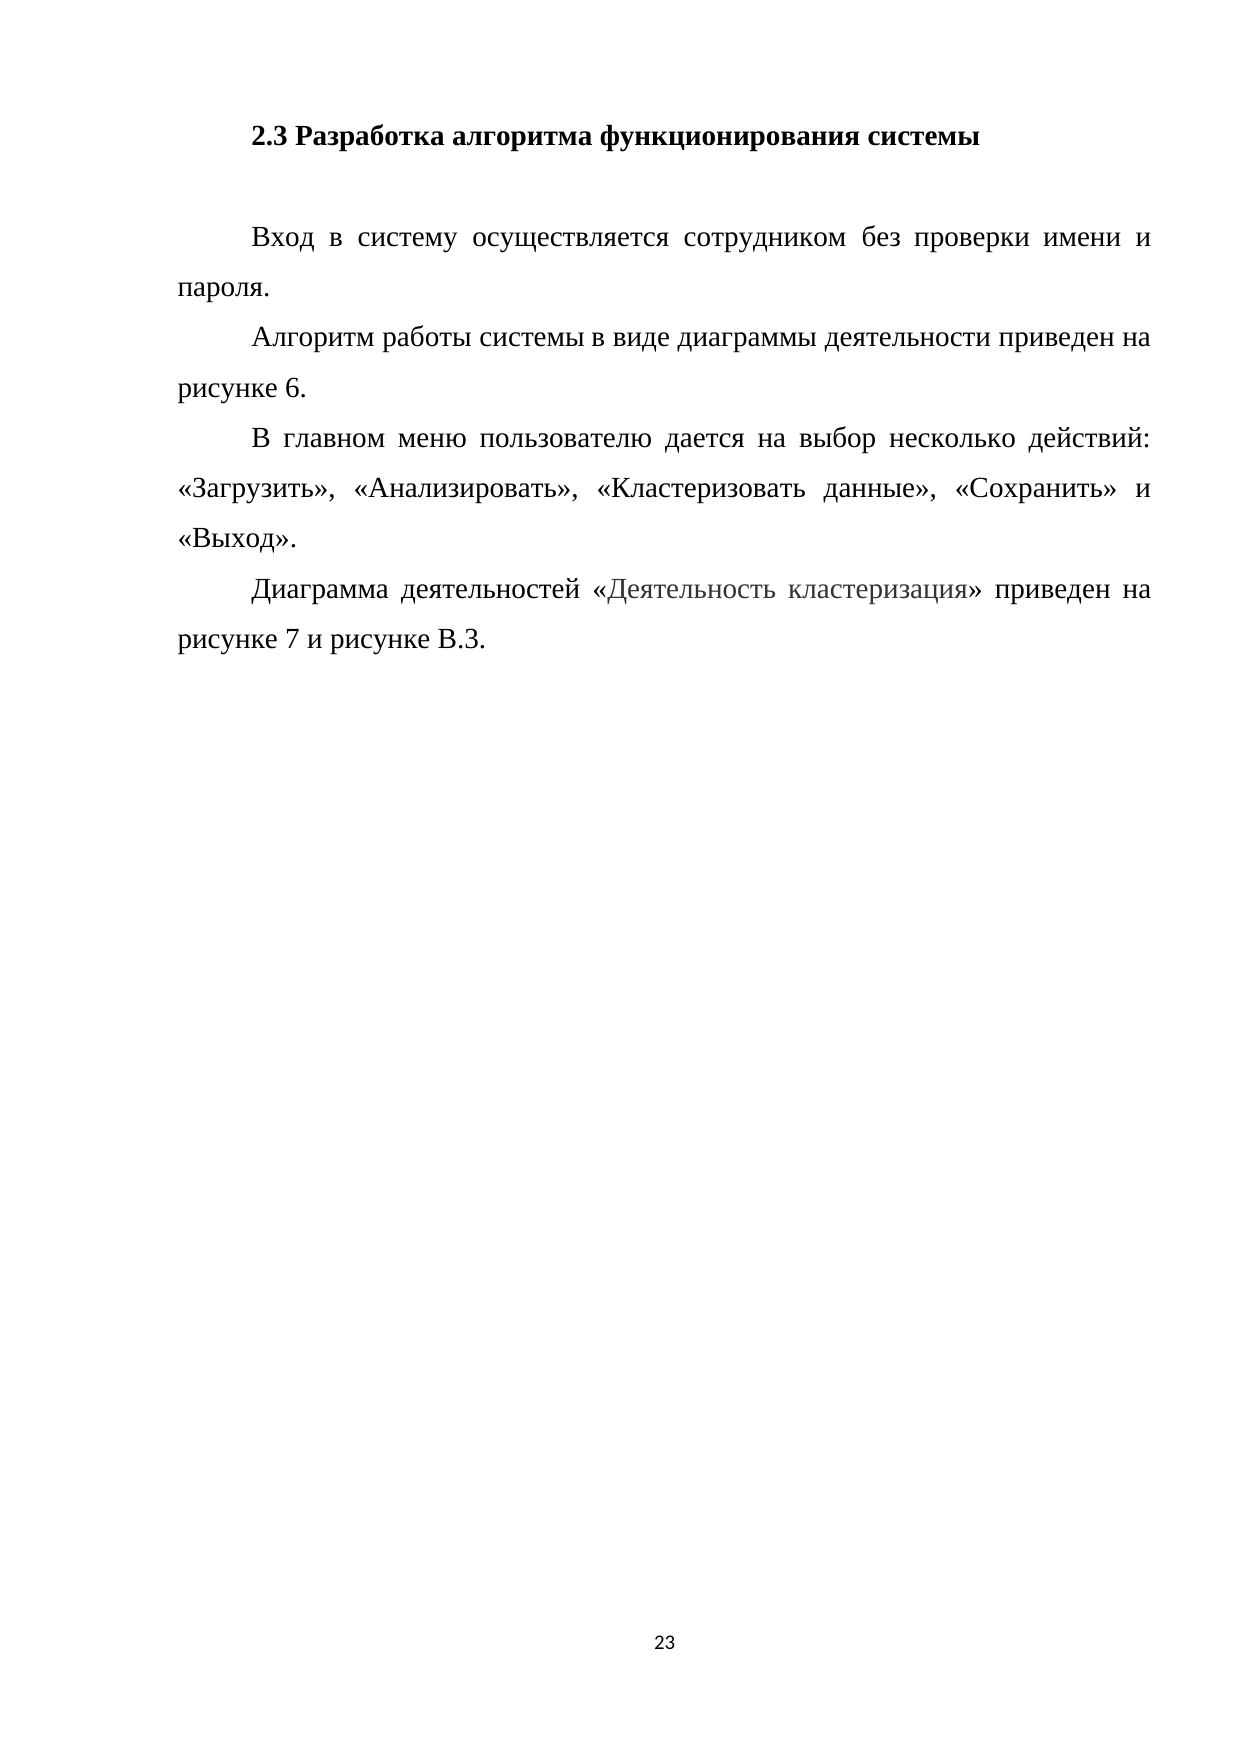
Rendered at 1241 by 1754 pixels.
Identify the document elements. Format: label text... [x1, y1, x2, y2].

text Диаграмма деятельностей «Деятельность кластеризация» приведен на рисунке 7 и рисунке В.3. [177, 571, 1152, 655]
text 2.3 Разработка алгоритма функционирования системы [177, 118, 1152, 152]
text В главном меню пользователю дается на выбор несколько действий: «Загрузить», «Анализировать», «Кластеризовать данные», «Сохранить» и «Выход». [177, 420, 1152, 554]
text Алгоритм работы системы в виде диаграммы деятельности приведен на рисунке 6. [177, 319, 1152, 403]
text Вход в систему осуществляется сотрудником без проверки имени и пароля. [177, 219, 1152, 303]
